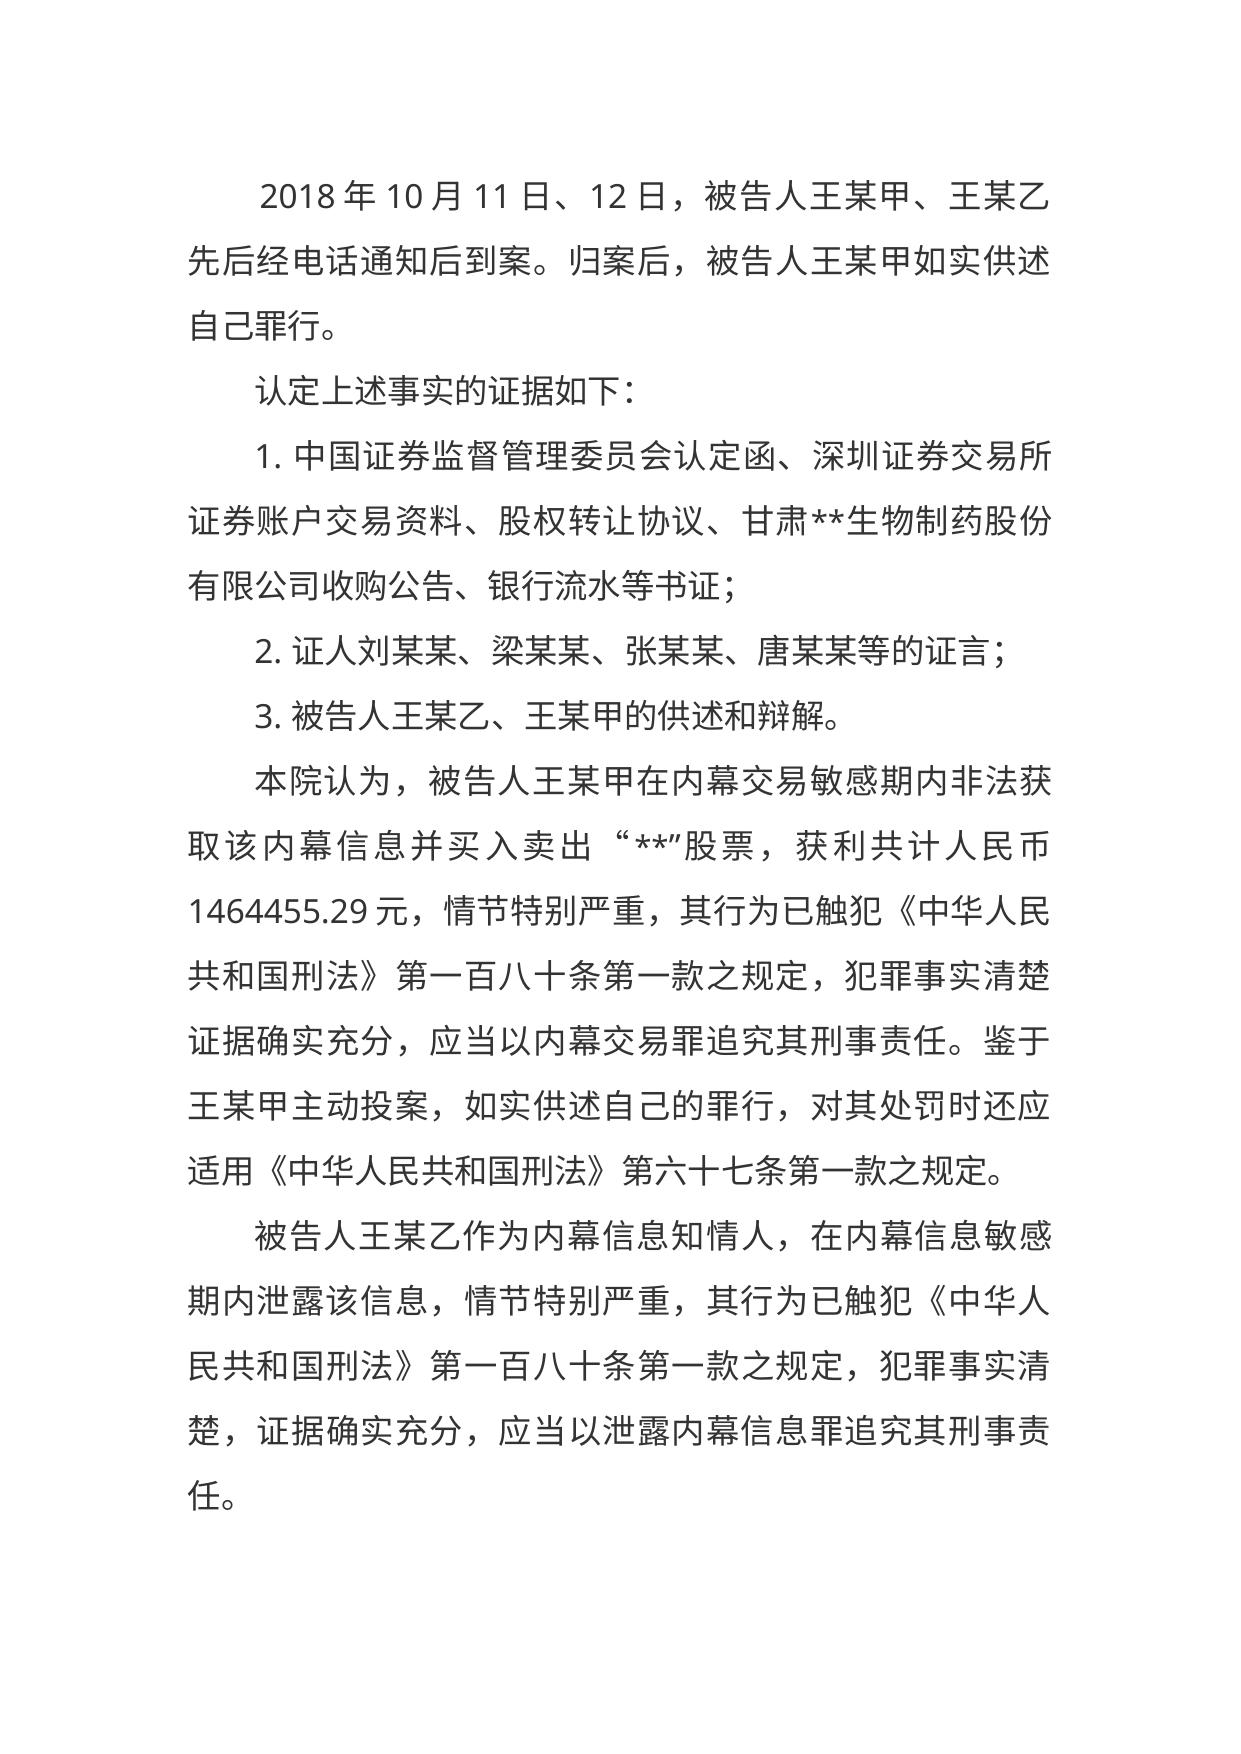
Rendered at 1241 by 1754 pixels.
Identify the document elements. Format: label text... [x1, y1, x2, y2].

text 2018年10月11日、12日，被告人王某甲、王某乙先后经电话通知后到案。归案后，被告人王某甲如实供述自己罪行。 [187, 162, 1053, 357]
text 1. 中国证券监督管理委员会认定函、深圳证券交易所证券账户交易资料、股权转让协议、甘肃**生物制药股份有限公司收购公告、银行流水等书证； [187, 422, 1053, 617]
text 认定上述事实的证据如下： [187, 357, 1053, 422]
text 本院认为，被告人王某甲在内幕交易敏感期内非法获取该内幕信息并买入卖出“**”股票，获利共计人民币1464455.29元，情节特别严重，其行为已触犯《中华人民共和国刑法》第一百八十条第一款之规定，犯罪事实清楚，证据确实充分，应当以内幕交易罪追究其刑事责任。鉴于王某甲主动投案，如实供述自己的罪行，对其处罚时还应适用《中华人民共和国刑法》第六十七条第一款之规定。 [187, 747, 1053, 1202]
text 被告人王某乙作为内幕信息知情人，在内幕信息敏感期内泄露该信息，情节特别严重，其行为已触犯《中华人民共和国刑法》第一百八十条第一款之规定，犯罪事实清楚，证据确实充分，应当以泄露内幕信息罪追究其刑事责任。 [187, 1202, 1053, 1527]
text 3. 被告人王某乙、王某甲的供述和辩解。 [187, 682, 1053, 747]
text 2. 证人刘某某、梁某某、张某某、唐某某等的证言； [187, 617, 1053, 682]
